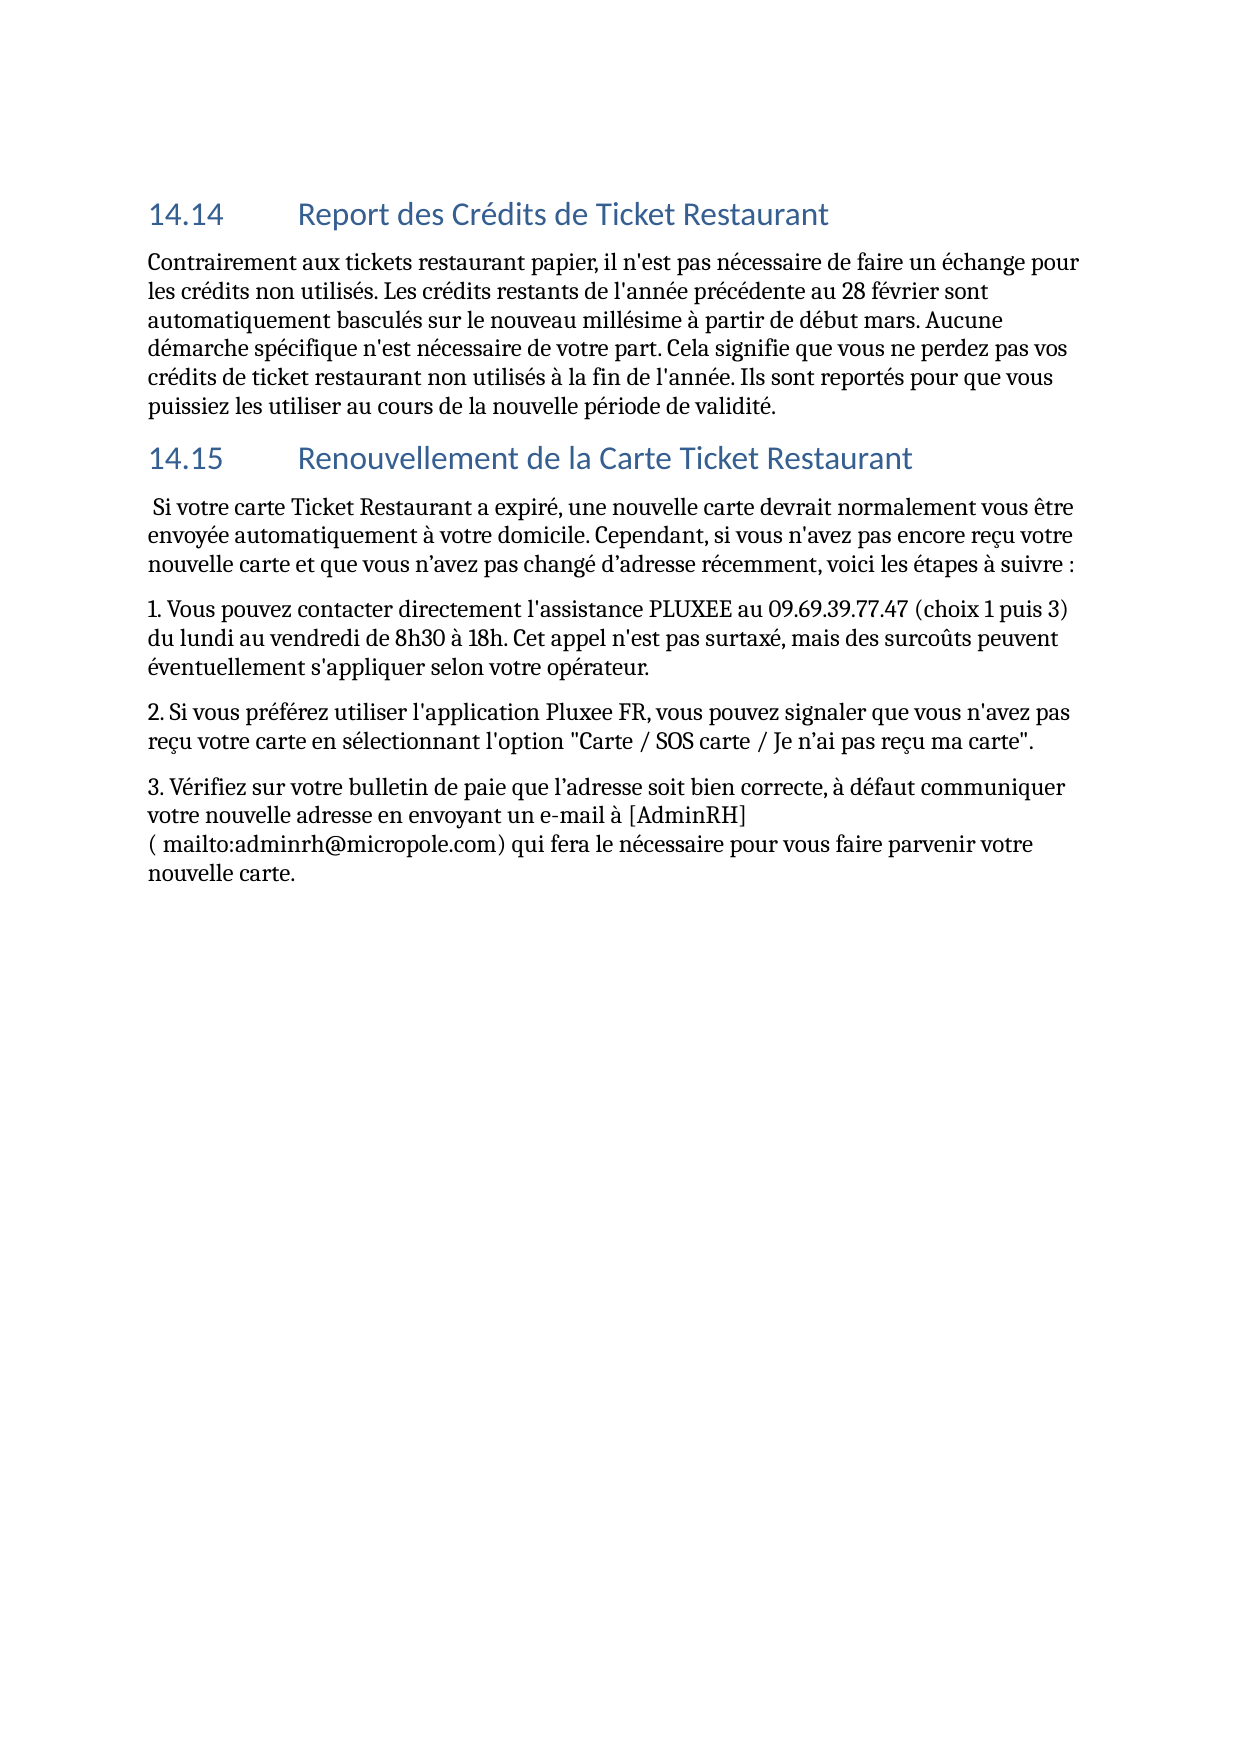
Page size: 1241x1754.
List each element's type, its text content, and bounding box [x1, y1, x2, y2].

text 3. Vérifiez sur votre bulletin de paie que l’adresse soit bien correcte, à défaut communiquer votre nouvelle adresse en envoyant un e-mail à [AdminRH]( mailto:adminrh@micropole.com) qui fera le nécessaire pour vous faire parvenir votre nouvelle carte. [148, 772, 1093, 887]
subtitle Report des Crédits de Ticket Restaurant [148, 193, 1093, 234]
text Si votre carte Ticket Restaurant a expiré, une nouvelle carte devrait normalement vous être envoyée automatiquement à votre domicile. Cependant, si vous n'avez pas encore reçu votre nouvelle carte et que vous n’avez pas changé d’adresse récemment, voici les étapes à suivre : [148, 492, 1093, 579]
text 2. Si vous préférez utiliser l'application Pluxee FR, vous pouvez signaler que vous n'avez pas reçu votre carte en sélectionnant l'option "Carte / SOS carte / Je n’ai pas reçu ma carte". [148, 698, 1093, 756]
subtitle Renouvellement de la Carte Ticket Restaurant [148, 437, 1093, 478]
text 1. Vous pouvez contacter directement l'assistance PLUXEE au 09.69.39.77.47 (choix 1 puis 3) du lundi au vendredi de 8h30 à 18h. Cet appel n'est pas surtaxé, mais des surcoûts peuvent éventuellement s'appliquer selon votre opérateur. [148, 595, 1093, 682]
text Contrairement aux tickets restaurant papier, il n'est pas nécessaire de faire un échange pour les crédits non utilisés. Les crédits restants de l'année précédente au 28 février sont automatiquement basculés sur le nouveau millésime à partir de début mars. Aucune démarche spécifique n'est nécessaire de votre part. Cela signifie que vous ne perdez pas vos crédits de ticket restaurant non utilisés à la fin de l'année. Ils sont reportés pour que vous puissiez les utiliser au cours de la nouvelle période de validité. [148, 248, 1093, 421]
